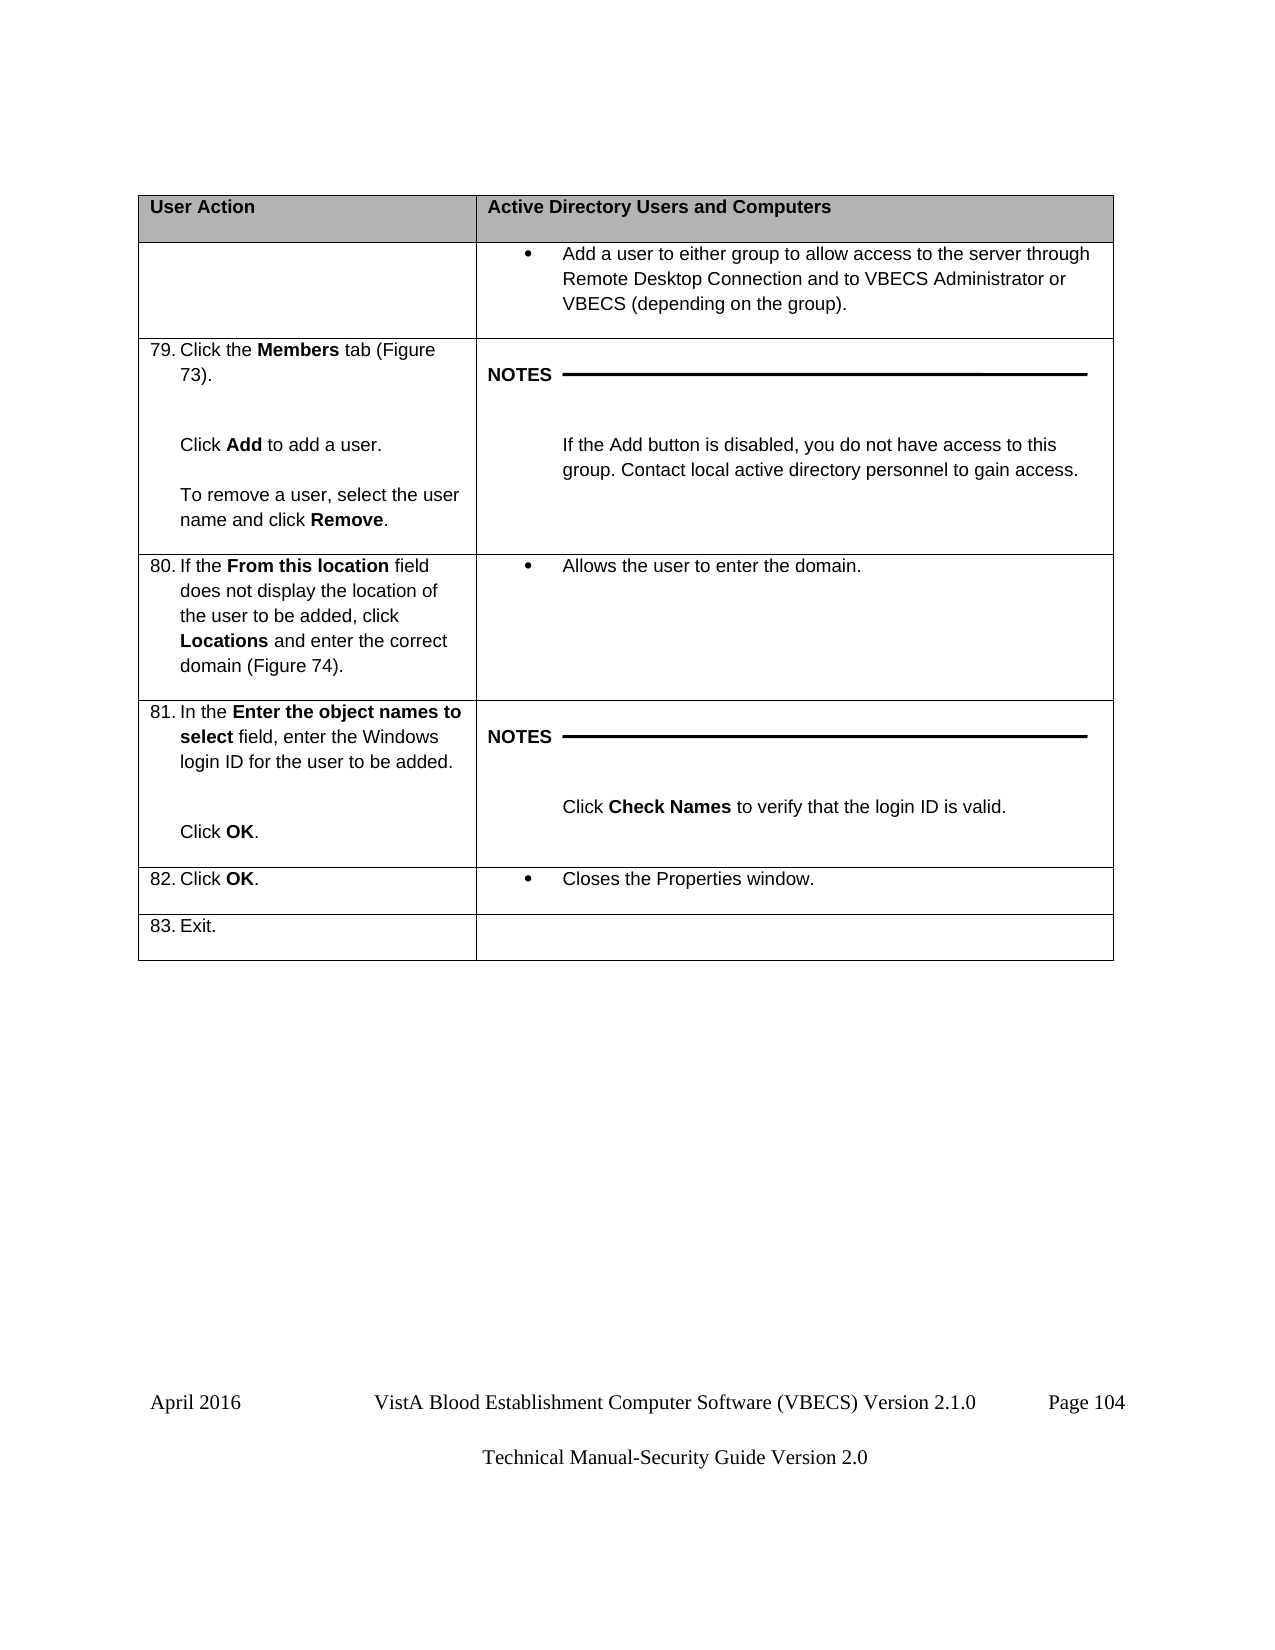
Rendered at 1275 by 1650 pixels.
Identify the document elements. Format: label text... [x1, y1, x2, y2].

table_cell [139, 243, 476, 338]
table_header Active Directory Users and Computers [477, 196, 1113, 242]
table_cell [477, 243, 1113, 338]
table_cell Closes the Properties window. [477, 868, 1113, 913]
table_cell In the Enter the object names to select field, enter the Windows login ID for the user to be added. Click OK. [139, 701, 476, 867]
table_cell If the From this location field does not display the location of the user to be added, click Locations and enter the correct domain (Figure 74). [139, 555, 476, 700]
table_cell NOTES Click Check Names to verify that the login ID is valid. [477, 701, 1113, 867]
table_cell Click the Members tab (Figure 73). Click Add to add a user. To remove a user, select the user name and click Remove. [139, 339, 476, 554]
table_cell Allows the user to enter the domain. [477, 555, 1113, 700]
table_cell Exit. [139, 915, 476, 960]
table_cell [477, 915, 1113, 960]
table_cell NOTES If the Add button is disabled, you do not have access to this group. Contact local active directory personnel to gain access. [477, 339, 1113, 554]
table_cell Click OK. [139, 868, 476, 913]
table_header User Action [139, 196, 476, 242]
